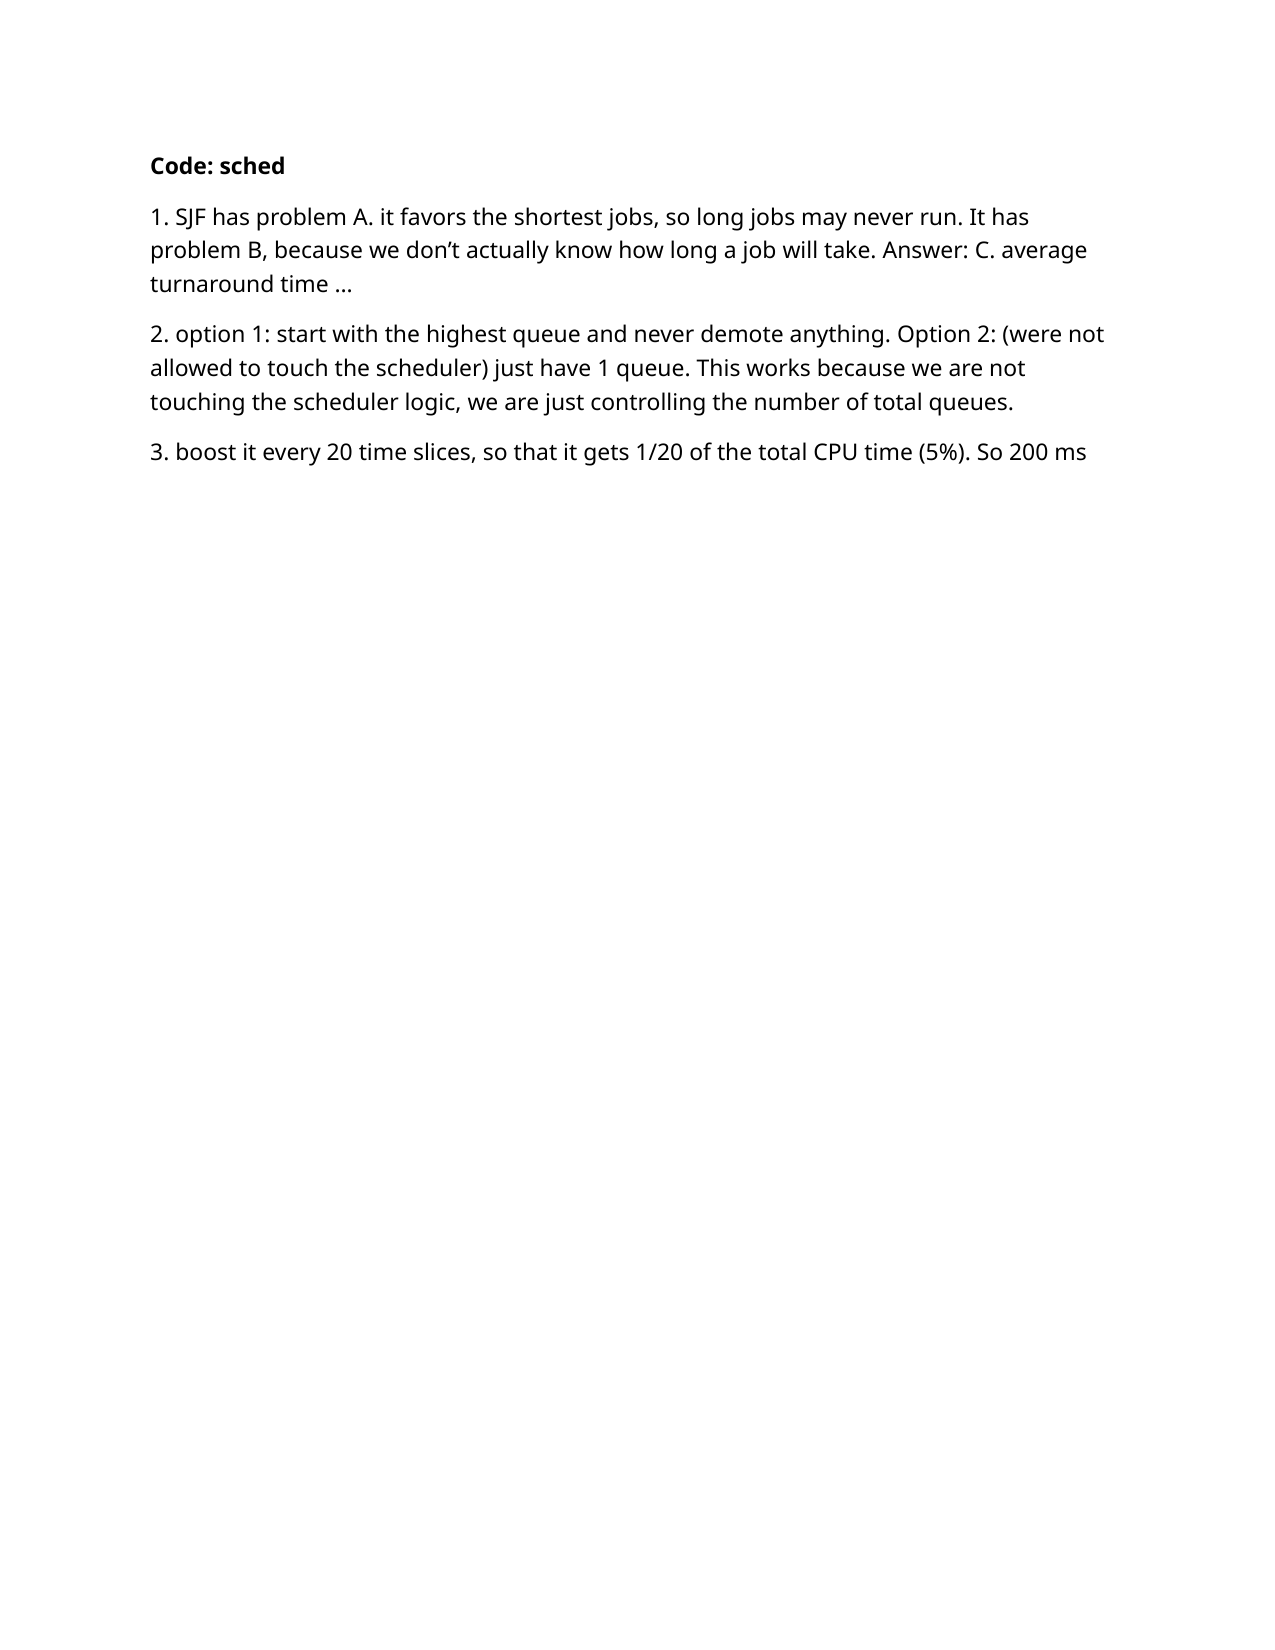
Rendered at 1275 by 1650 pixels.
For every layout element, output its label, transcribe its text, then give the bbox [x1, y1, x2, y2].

text 3. boost it every 20 time slices, so that it gets 1/20 of the total CPU time (5%). So 200 ms [150, 436, 1125, 467]
text Code: sched [150, 150, 1125, 181]
text 1. SJF has problem A. it favors the shortest jobs, so long jobs may never run. It has problem B, because we don’t actually know how long a job will take. Answer: C. average turnaround time … [150, 200, 1125, 299]
text 2. option 1: start with the highest queue and never demote anything. Option 2: (were not allowed to touch the scheduler) just have 1 queue. This works because we are not touching the scheduler logic, we are just controlling the number of total queues. [150, 318, 1125, 417]
